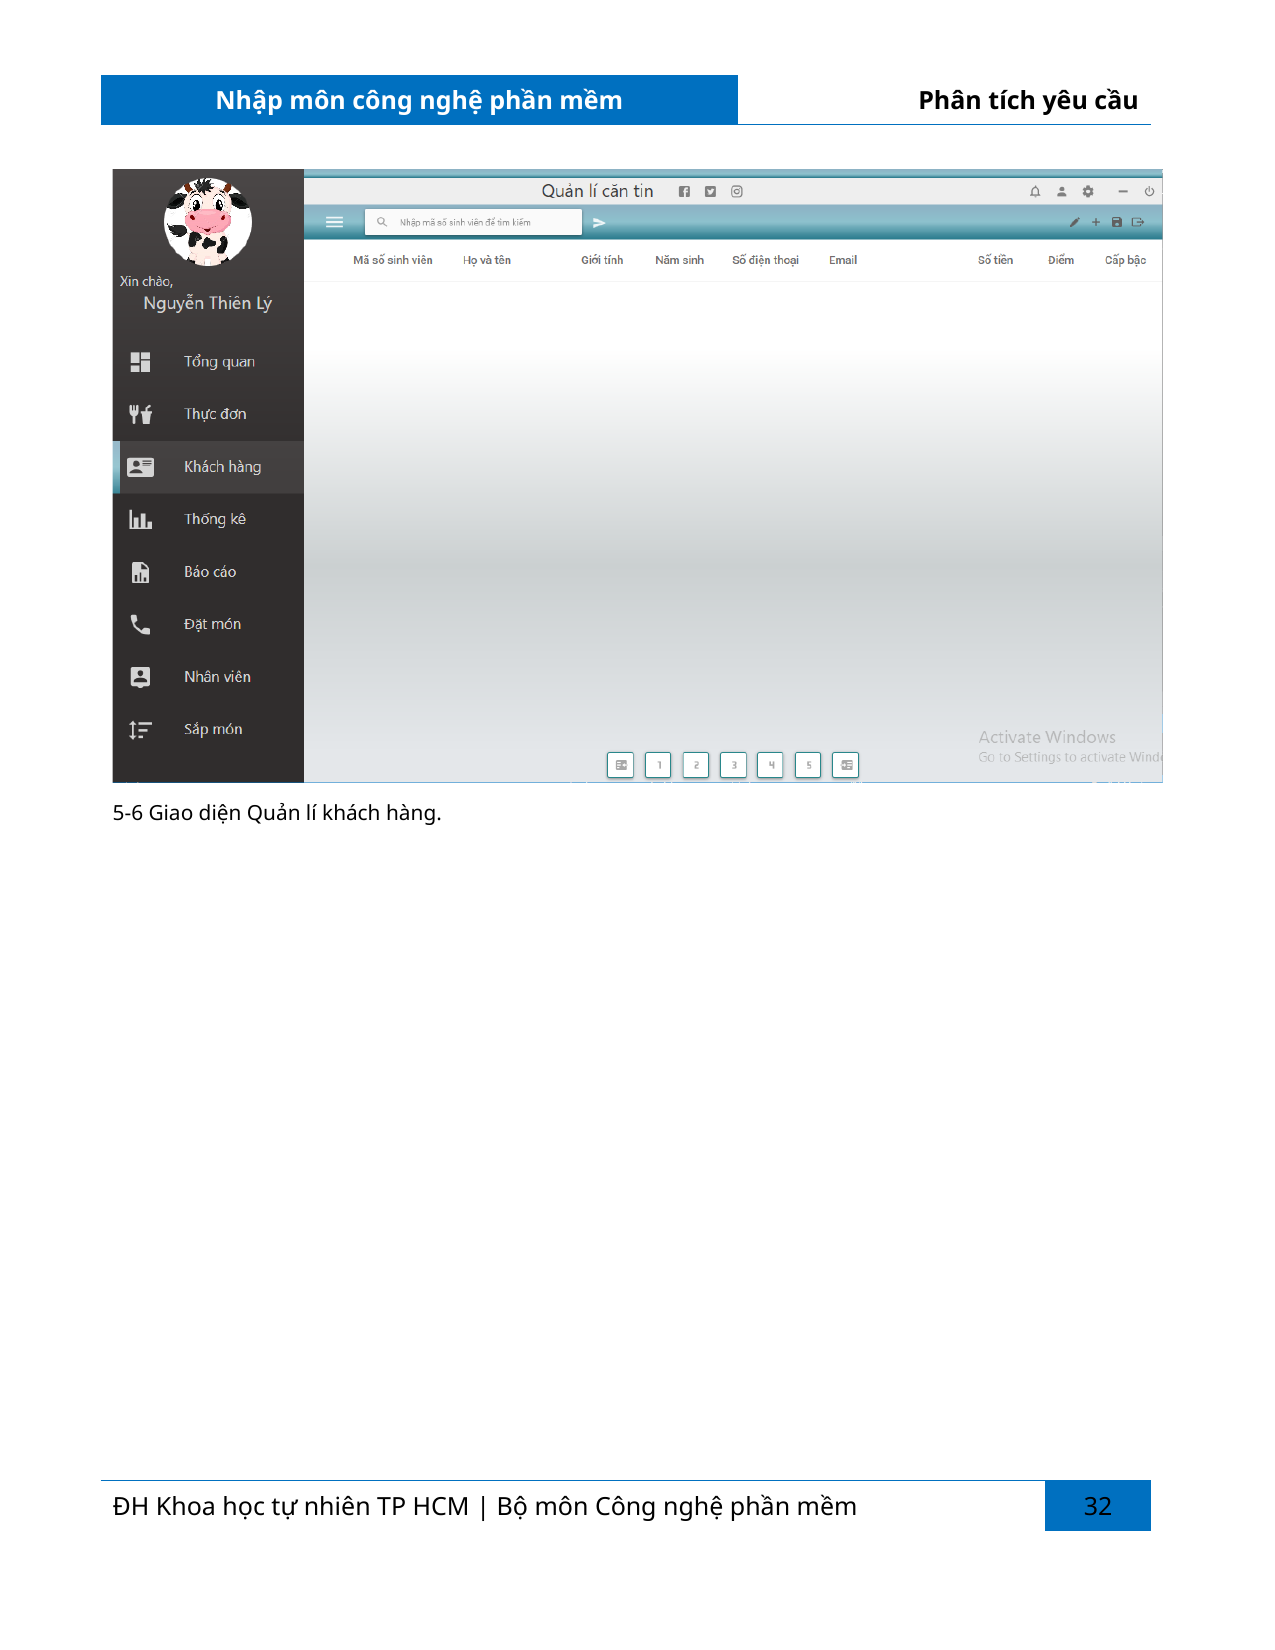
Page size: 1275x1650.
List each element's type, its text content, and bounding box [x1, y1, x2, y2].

picture [112, 169, 1163, 783]
